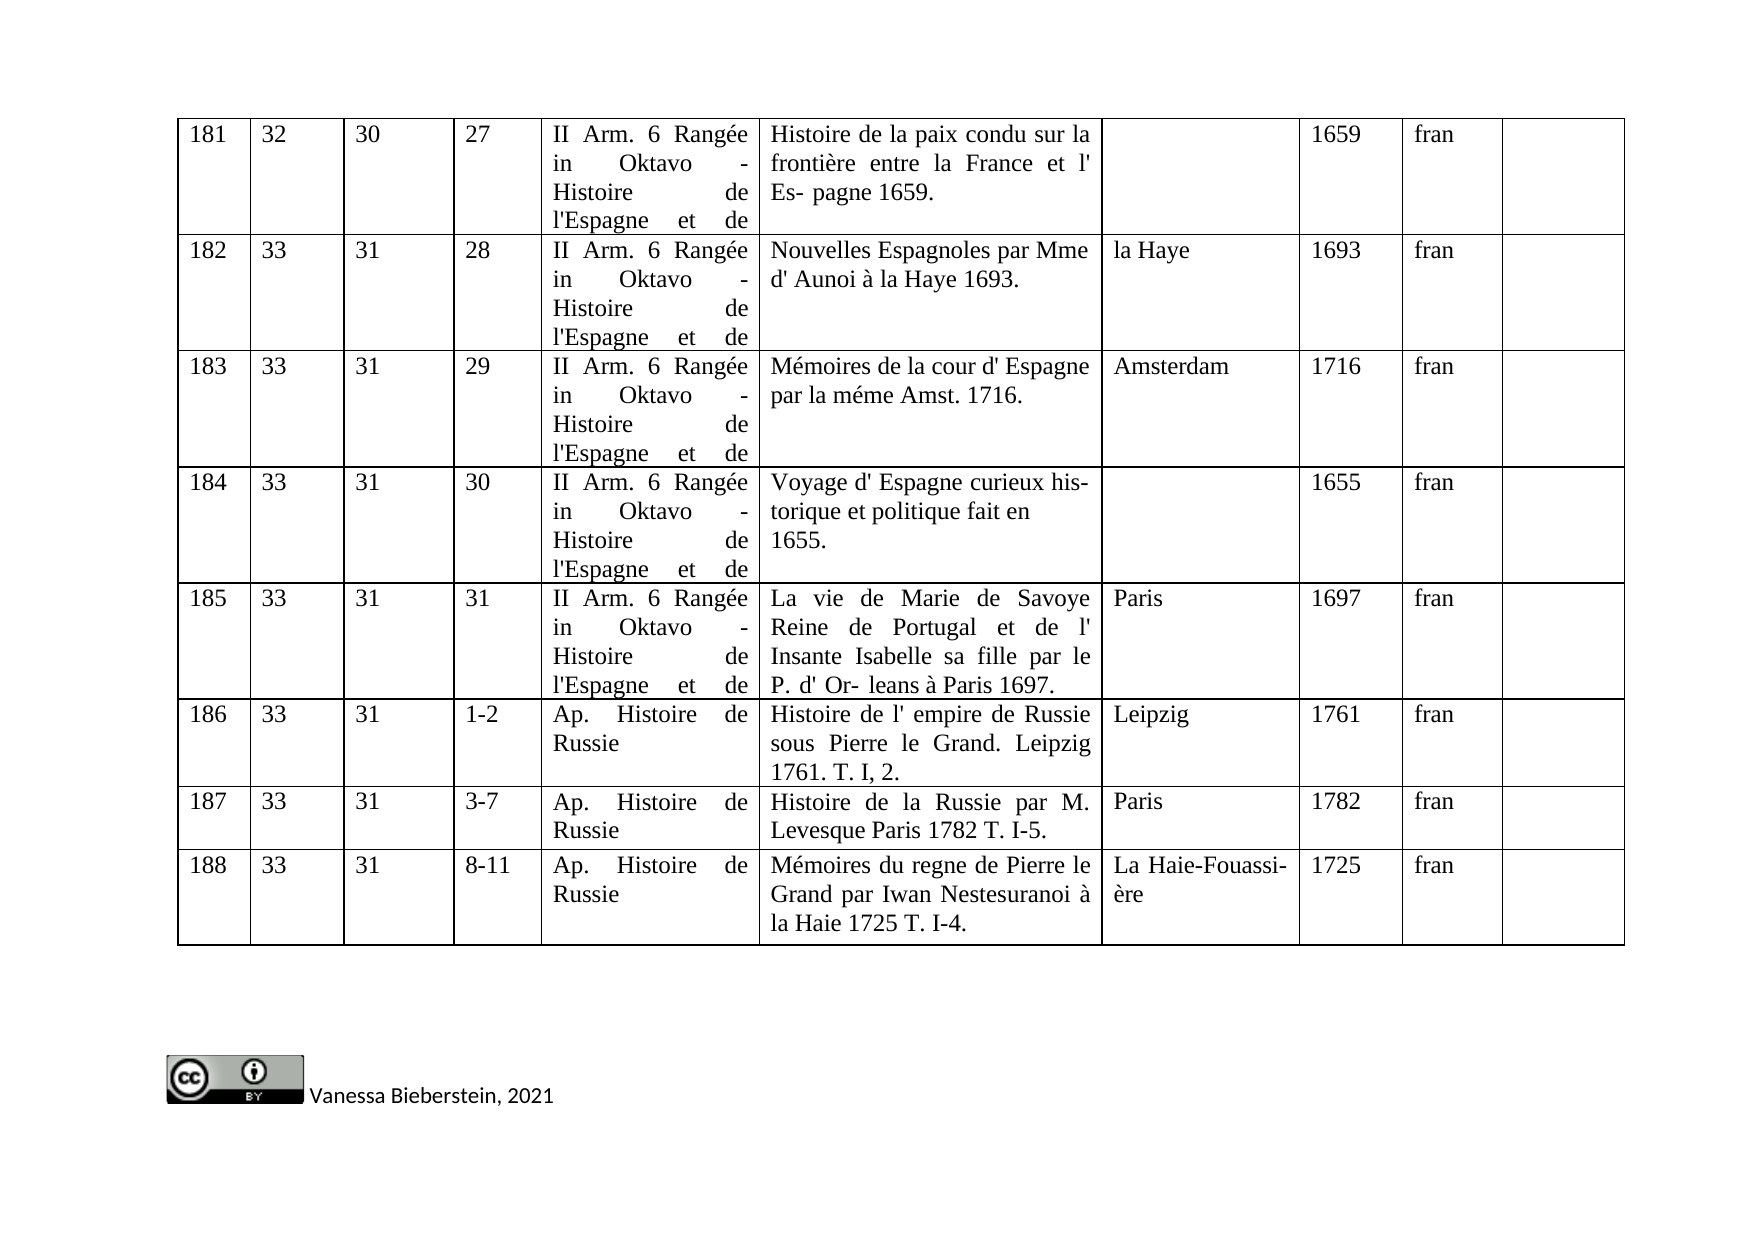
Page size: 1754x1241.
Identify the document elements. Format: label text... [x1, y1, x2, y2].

table_cell 1782 [1300, 787, 1402, 849]
table_cell 28 [455, 235, 541, 350]
table_cell fran [1403, 700, 1502, 786]
table_cell [1503, 584, 1624, 698]
table_cell 31 [345, 787, 453, 849]
table_cell 31 [345, 235, 453, 350]
table_cell 183 [179, 351, 250, 466]
table_cell 31 [455, 584, 541, 698]
table_header 27 [455, 119, 541, 234]
table_cell 31 [345, 850, 453, 944]
table_cell 33 [251, 850, 343, 944]
table_cell fran [1403, 235, 1502, 350]
table_cell 1725 [1300, 850, 1402, 944]
table_header [1503, 119, 1624, 234]
table_cell 184 [179, 468, 250, 582]
table_cell 185 [179, 584, 250, 698]
table_header 30 [345, 119, 453, 234]
table_cell Nouvelles Espagnoles par Mme d' Aunoi à la Haye 1693. [760, 235, 1101, 350]
table_header 181 [179, 119, 250, 234]
table_cell 1-2 [455, 700, 541, 786]
table_cell [1503, 700, 1624, 786]
table_cell [1503, 787, 1624, 849]
table_cell 30 [455, 468, 541, 582]
table_cell 31 [345, 351, 453, 466]
table_cell fran [1403, 787, 1502, 849]
table_cell 187 [179, 787, 250, 849]
table_cell 33 [251, 584, 343, 698]
table_cell Histoire de la Russie par M. Levesque Paris 1782 T. I-5. [760, 787, 1101, 849]
table_cell Mémoires du regne de Pierre le Grand par Iwan Nestesuranoi à la Haie 1725 T. I-4. [760, 850, 1101, 944]
table_header [1103, 119, 1299, 234]
table_cell [1503, 468, 1624, 582]
table_cell 31 [345, 468, 453, 582]
table_cell 33 [251, 468, 343, 582]
table_cell Paris [1103, 787, 1299, 849]
table_cell fran [1403, 351, 1502, 466]
table_cell II Arm. 6 Rangée in Oktavo - Histoire de l'Espagne et de Portugal [542, 235, 759, 350]
table_cell 1716 [1300, 351, 1402, 466]
table_cell La Haie-Fouassi- ère [1103, 850, 1299, 944]
table_cell 33 [251, 351, 343, 466]
table_cell 1655 [1300, 468, 1402, 582]
table_cell 8-11 [455, 850, 541, 944]
table_cell 186 [179, 700, 250, 786]
table_cell Amsterdam [1103, 351, 1299, 466]
table_cell Leipzig [1103, 700, 1299, 786]
table_cell Ap. Histoire de Russie [542, 850, 759, 944]
table_cell 188 [179, 850, 250, 944]
table_cell fran [1403, 468, 1502, 582]
table_cell 31 [345, 584, 453, 698]
table_cell II Arm. 6 Rangée in Oktavo - Histoire de l'Espagne et de Portugal [542, 468, 759, 582]
table_header II Arm. 6 Rangée in Oktavo - Histoire de l'Espagne et de Portugal [542, 119, 759, 234]
table_cell Ap. Histoire de Russie [542, 700, 759, 786]
table_cell La vie de Marie de Savoye Reine de Portugal et de l' Insante Isabelle sa fille par le P. d' Or- leans à Paris 1697. [760, 584, 1101, 698]
table_cell 31 [345, 700, 453, 786]
table_cell la Haye [1103, 235, 1299, 350]
table_cell Histoire de l' empire de Russie sous Pierre le Grand. Leipzig 1761. T. I, 2. [760, 700, 1101, 786]
table_cell 3-7 [455, 787, 541, 849]
table_header 32 [251, 119, 343, 234]
table_cell 1697 [1300, 584, 1402, 698]
table_cell fran [1403, 584, 1502, 698]
table_cell Mémoires de la cour d' Espagne par la méme Amst. 1716. [760, 351, 1101, 466]
table_cell [1503, 850, 1624, 944]
table_cell Ap. Histoire de Russie [542, 787, 759, 849]
table_cell 33 [251, 235, 343, 350]
table_cell 29 [455, 351, 541, 466]
table_cell 1761 [1300, 700, 1402, 786]
table_cell 33 [251, 700, 343, 786]
table_cell Voyage d' Espagne curieux his- torique et politique fait en 1655. [760, 468, 1101, 582]
table_cell Paris [1103, 584, 1299, 698]
table_cell [1103, 468, 1299, 582]
table_cell II Arm. 6 Rangée in Oktavo - Histoire de l'Espagne et de Portugal [542, 351, 759, 466]
table_cell II Arm. 6 Rangée in Oktavo - Histoire de l'Espagne et de Portugal [542, 584, 759, 698]
table_cell fran [1403, 850, 1502, 944]
table_cell [1503, 351, 1624, 466]
table_cell 182 [179, 235, 250, 350]
table_header Histoire de la paix condu sur la frontière entre la France et l' Es- pagne 1659. [760, 119, 1101, 234]
table_cell 1693 [1300, 235, 1402, 350]
table_cell [1503, 235, 1624, 350]
table_header 1659 [1300, 119, 1402, 234]
table_header fran [1403, 119, 1502, 234]
picture [166, 1055, 305, 1104]
table_cell 33 [251, 787, 343, 849]
